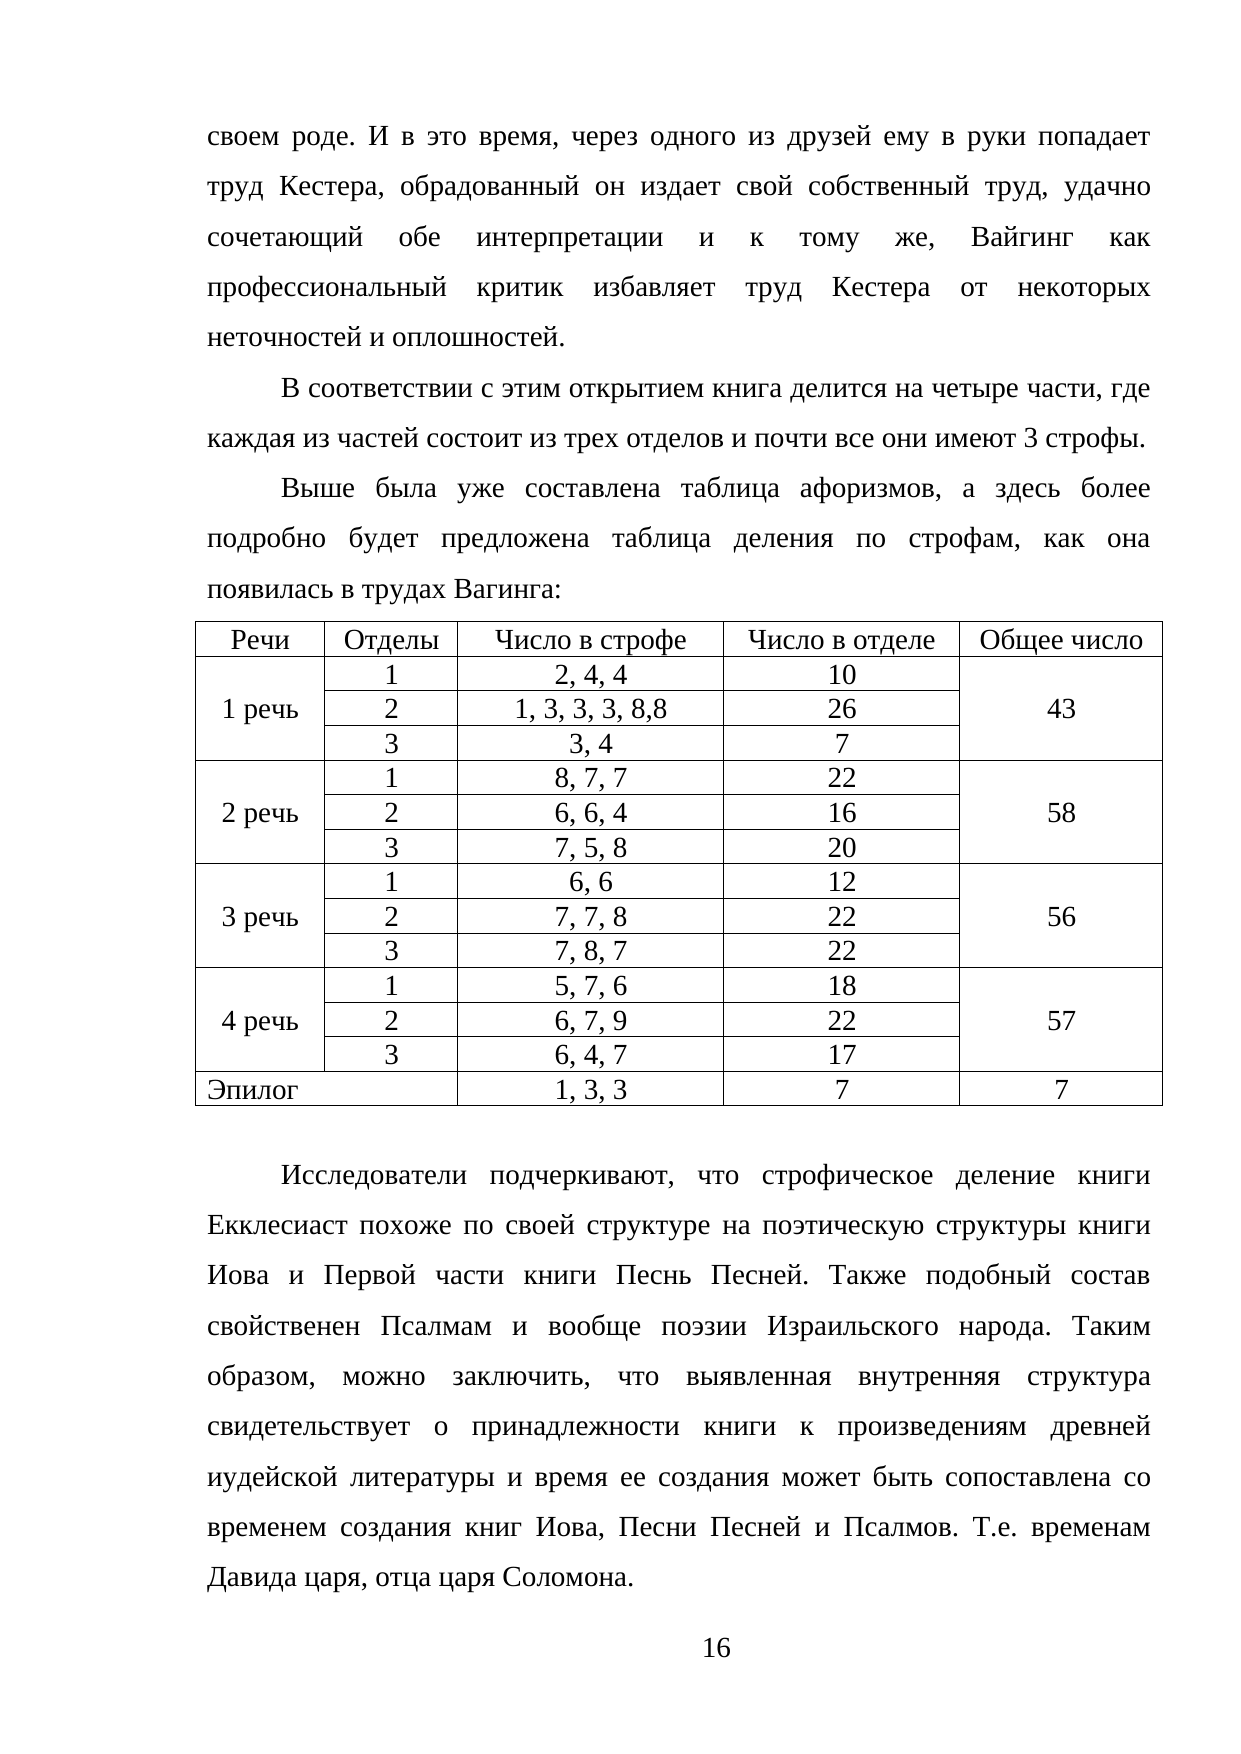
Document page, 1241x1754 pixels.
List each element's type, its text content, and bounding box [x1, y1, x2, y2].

table_cell 1, 3, 3, 3, 8,8 [458, 691, 723, 725]
table_cell 2, 4, 4 [458, 657, 723, 690]
table_cell 2 [325, 795, 457, 829]
table_cell Эпилог [196, 1072, 457, 1105]
table_cell 22 [724, 934, 959, 967]
table_cell 57 [960, 968, 1162, 1071]
table_header Число в строфе [458, 622, 723, 656]
table_cell 16 [724, 795, 959, 829]
table_cell 1 [325, 968, 457, 1002]
table_cell 2 [325, 899, 457, 932]
table_cell 1 [325, 657, 457, 690]
table_cell 5, 7, 6 [458, 968, 723, 1002]
table_cell 7 [724, 1072, 959, 1105]
table_cell 12 [724, 864, 959, 898]
table_header Отделы [325, 622, 457, 656]
text В соответствии с этим открытием книга делится на четыре части, где каждая из частей состоит из трех отделов и почти все они имеют 3 строфы. [207, 370, 1152, 453]
table_cell 7, 7, 8 [458, 899, 723, 932]
table_cell 26 [724, 691, 959, 725]
table_cell 18 [724, 968, 959, 1002]
table_cell 3 [325, 1037, 457, 1071]
table_header Общее число [960, 622, 1162, 656]
table_cell 1 [325, 864, 457, 898]
table_cell 22 [724, 899, 959, 932]
table_cell 6, 4, 7 [458, 1037, 723, 1071]
table_cell 6, 6, 4 [458, 795, 723, 829]
table_cell 7, 5, 8 [458, 830, 723, 863]
table_cell 8, 7, 7 [458, 761, 723, 794]
table_cell 1 речь [196, 657, 324, 759]
table_cell 17 [724, 1037, 959, 1071]
table_cell 22 [724, 1003, 959, 1036]
table_cell 20 [724, 830, 959, 863]
table_cell 10 [724, 657, 959, 690]
table_header Речи [196, 622, 324, 656]
table_cell 2 [325, 691, 457, 725]
table_cell 56 [960, 864, 1162, 967]
table_cell 3 [325, 830, 457, 863]
table_cell 7, 8, 7 [458, 934, 723, 967]
table_cell 1, 3, 3 [458, 1072, 723, 1105]
text Выше была уже составлена таблица афоризмов, а здесь более подробно будет предложена таблица деления по строфам, как она появилась в трудах Вагинга: [207, 470, 1152, 604]
table_cell 4 речь [196, 968, 324, 1071]
table_cell 3 [325, 726, 457, 759]
table_header Число в отделе [724, 622, 959, 656]
table_cell 58 [960, 761, 1162, 863]
table_cell 3 [325, 934, 457, 967]
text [207, 118, 1152, 353]
table_cell 22 [724, 761, 959, 794]
table_cell 3, 4 [458, 726, 723, 759]
table_cell 43 [960, 657, 1162, 759]
table_cell 3 речь [196, 864, 324, 967]
table_cell 7 [724, 726, 959, 759]
table_cell 1 [325, 761, 457, 794]
table_cell 6, 7, 9 [458, 1003, 723, 1036]
table_cell 7 [960, 1072, 1162, 1105]
table_cell 2 речь [196, 761, 324, 863]
table_cell 6, 6 [458, 864, 723, 898]
text Исследователи подчеркивают, что строфическое деление книги Екклесиаст похоже по своей структуре на поэтическую структуры книги Иова и Первой части книги Песнь Песней. Также подобный состав свойственен Псалмам и вообще поэзии Израильского народа. Таким образом, можно заключить, что выявленная внутренняя структура свидетельствует о принадлежности книги к произведениям древней иудейской литературы и время ее создания может быть сопоставлена со временем создания книг Иова, Песни Песней и Псалмов. Т.е. временам Давида царя, отца царя Соломона. [207, 1157, 1152, 1593]
table_cell 2 [325, 1003, 457, 1036]
